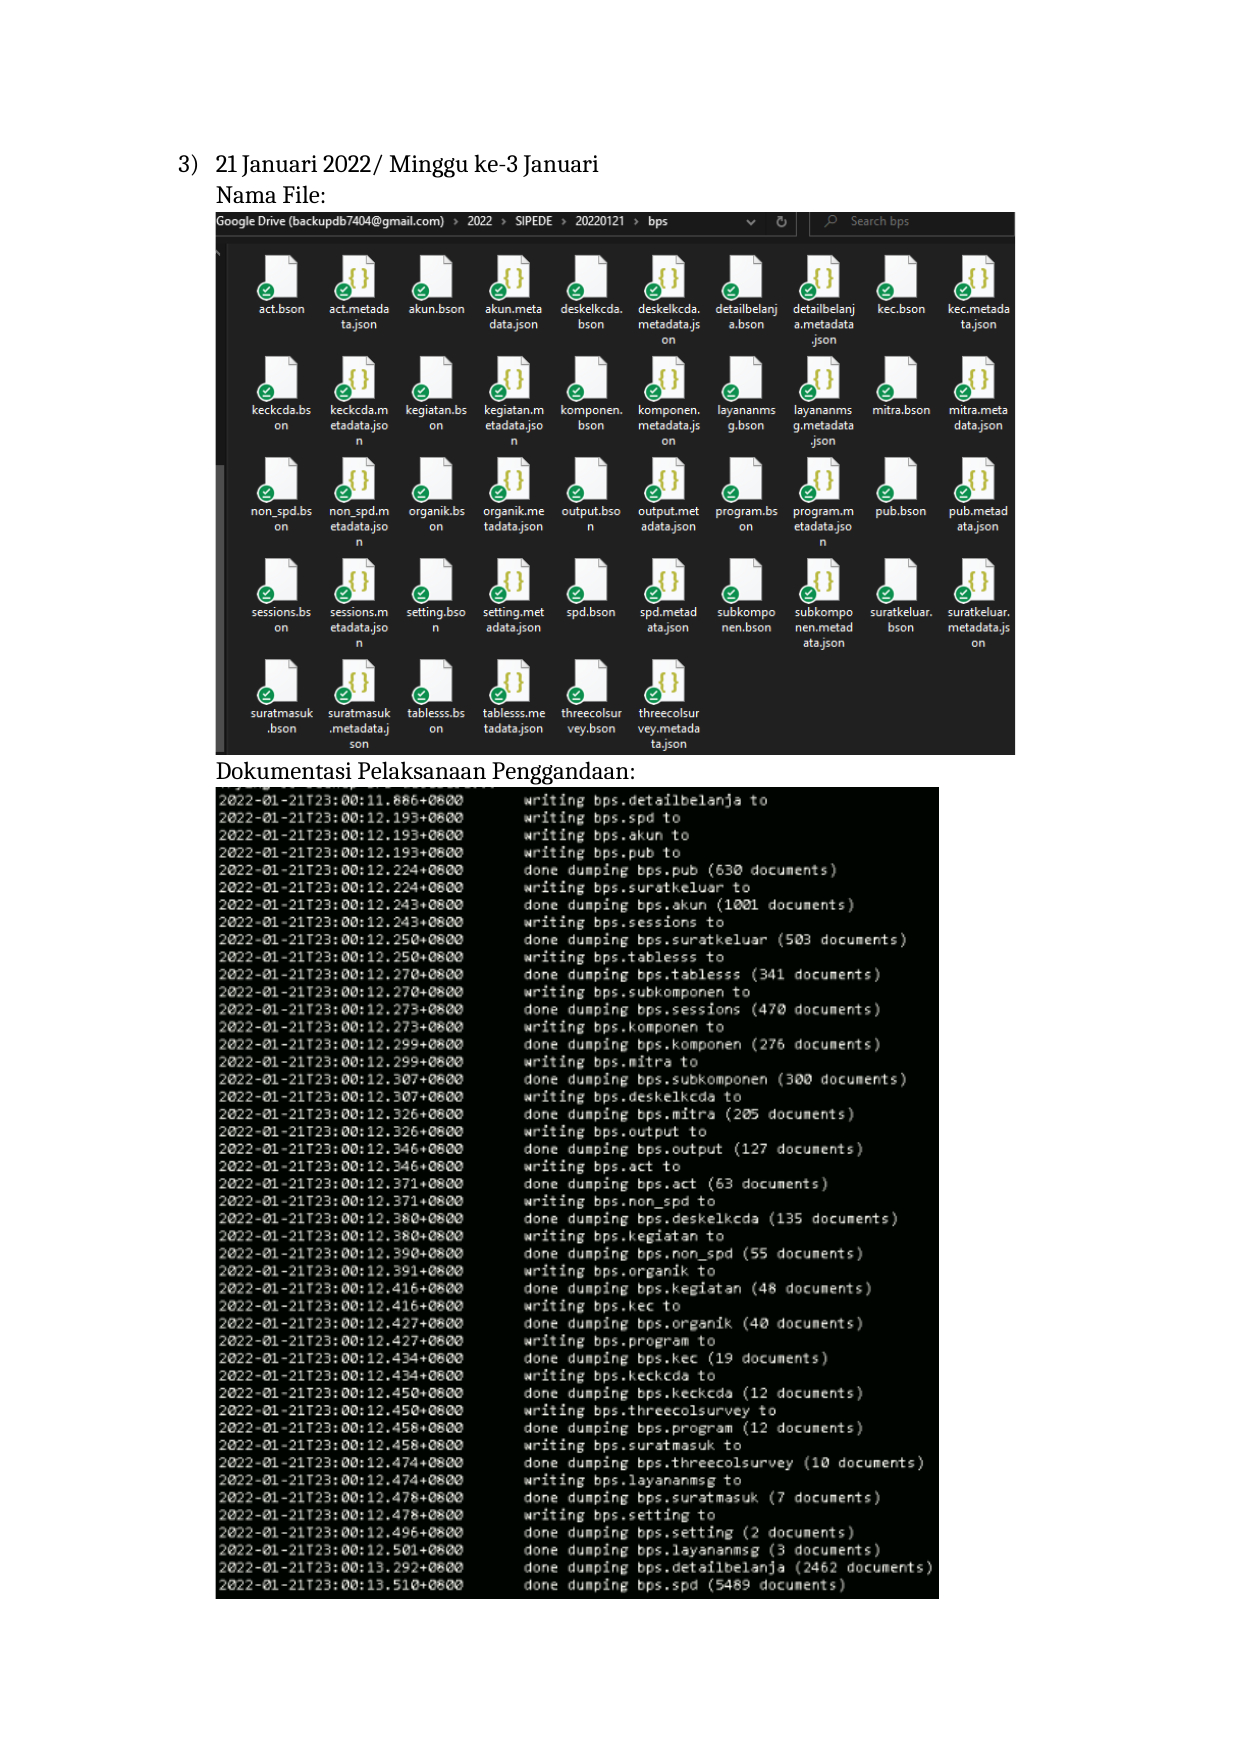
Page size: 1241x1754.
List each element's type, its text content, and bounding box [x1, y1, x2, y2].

list 21 Januari 2022/ Minggu ke-3 Januari [178, 150, 1090, 179]
picture [215, 212, 1016, 755]
list Nama File: [216, 181, 1090, 210]
list Dokumentasi Pelaksanaan Penggandaan: [216, 757, 1090, 785]
picture [215, 787, 939, 1599]
